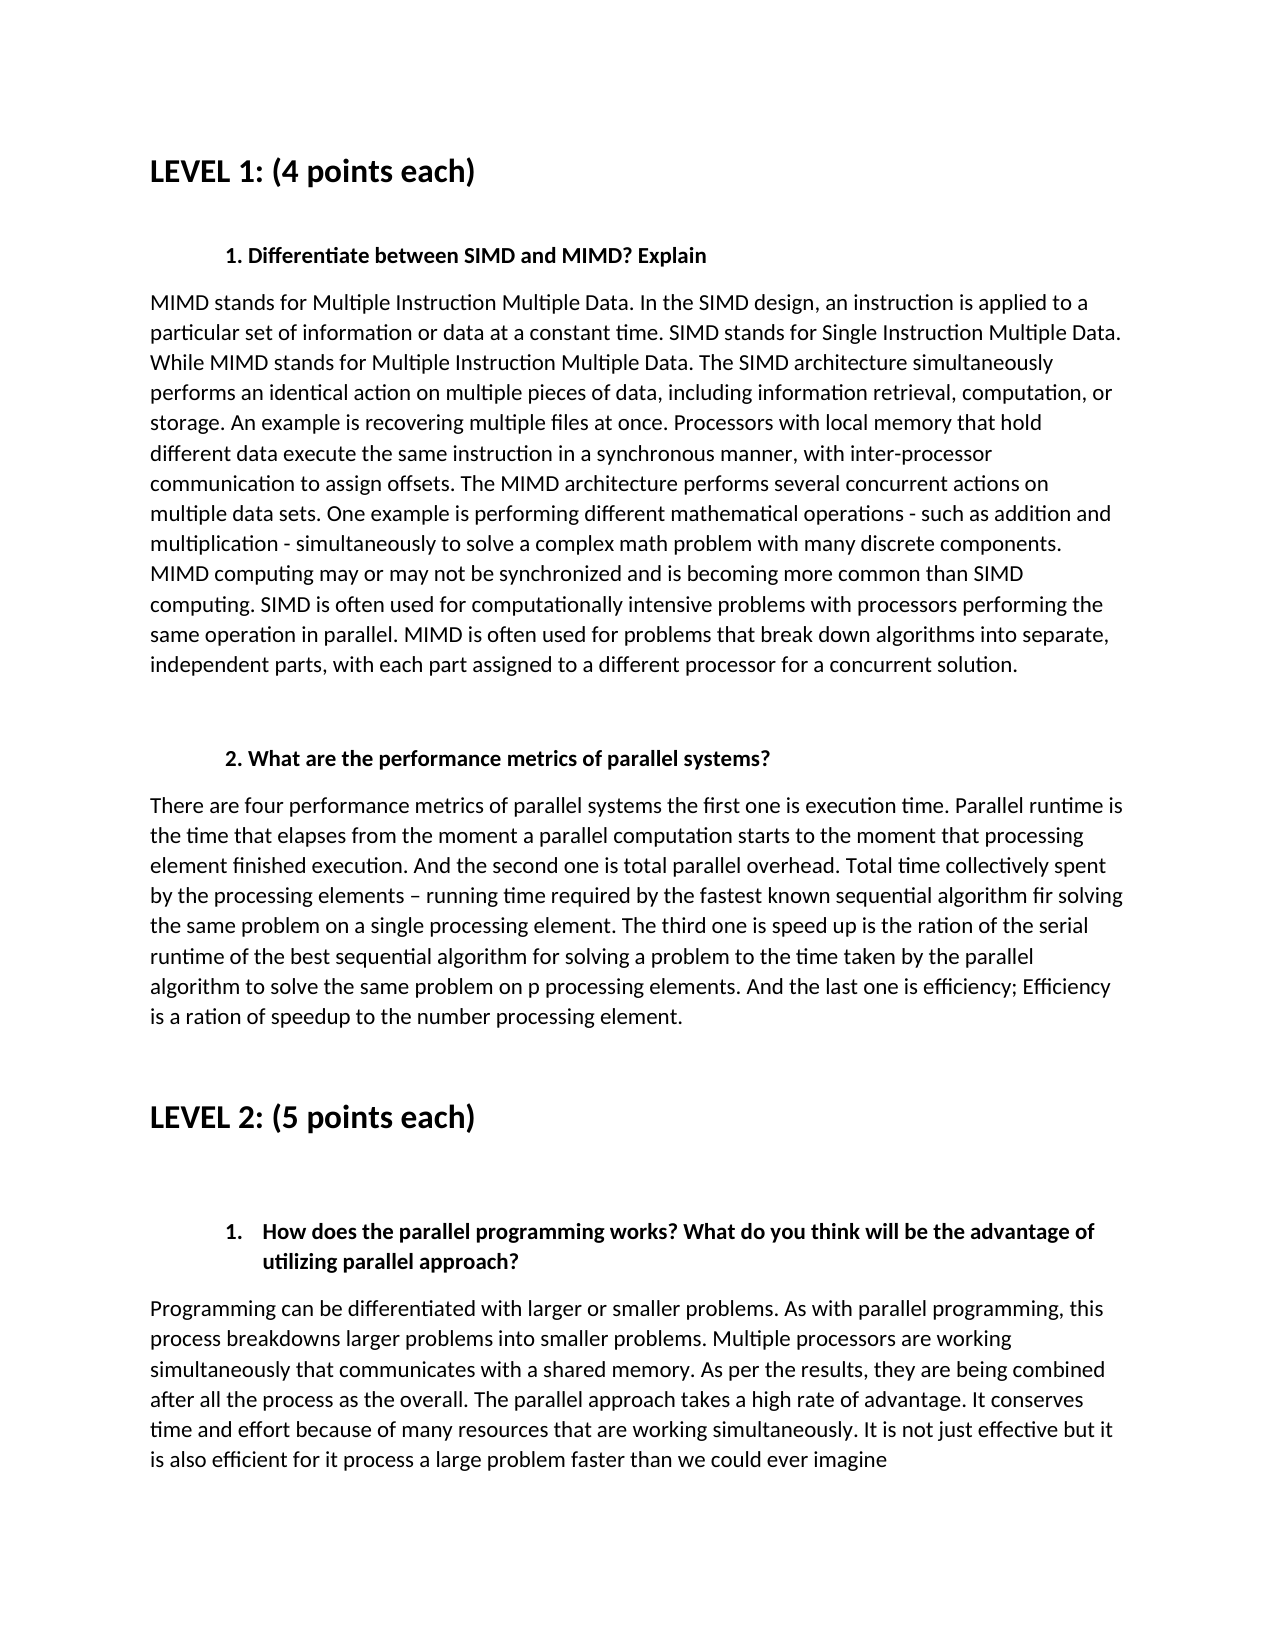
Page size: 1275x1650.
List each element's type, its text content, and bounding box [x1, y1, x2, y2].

list How does the parallel programming works? What do you think will be the advantage of utilizing parallel approach? [225, 1217, 1125, 1276]
text MIMD stands for Multiple Instruction Multiple Data. In the SIMD design, an instruction is applied to a particular set of information or data at a constant time. SIMD stands for Single Instruction Multiple Data. While MIMD stands for Multiple Instruction Multiple Data. The SIMD architecture simultaneously performs an identical action on multiple pieces of data, including information retrieval, computation, or storage. An example is recovering multiple files at once. Processors with local memory that hold different data execute the same instruction in a synchronous manner, with inter-processor communication to assign offsets. The MIMD architecture performs several concurrent actions on multiple data sets. One example is performing different mathematical operations - such as addition and multiplication - simultaneously to solve a complex math problem with many discrete components. MIMD computing may or may not be synchronized and is becoming more common than SIMD computing. SIMD is often used for computationally intensive problems with processors performing the same operation in parallel. MIMD is often used for problems that break down algorithms into separate, independent parts, with each part assigned to a different processor for a concurrent solution. [150, 288, 1125, 678]
text 2. What are the performance metrics of parallel systems? [150, 744, 1125, 772]
list 1. Differentiate between SIMD and MIMD? Explain [225, 211, 1125, 269]
text Programming can be differentiated with larger or smaller problems. As with parallel programming, this process breakdowns larger problems into smaller problems. Multiple processors are working simultaneously that communicates with a shared memory. As per the results, they are being combined after all the process as the overall. The parallel approach takes a high rate of advantage. It conserves time and effort because of many resources that are working simultaneously. It is not just effective but it is also efficient for it process a large problem faster than we could ever imagine [150, 1294, 1125, 1473]
text LEVEL 2: (5 points each) [150, 1096, 1125, 1137]
text LEVEL 1: (4 points each) [150, 150, 1125, 191]
text There are four performance metrics of parallel systems the first one is execution time. Parallel runtime is the time that elapses from the moment a parallel computation starts to the moment that processing element finished execution. And the second one is total parallel overhead. Total time collectively spent by the processing elements – running time required by the fastest known sequential algorithm fir solving the same problem on a single processing element. The third one is speed up is the ration of the serial runtime of the best sequential algorithm for solving a problem to the time taken by the parallel algorithm to solve the same problem on p processing elements. And the last one is efficiency; Efficiency is a ration of speedup to the number processing element. [150, 791, 1125, 1030]
